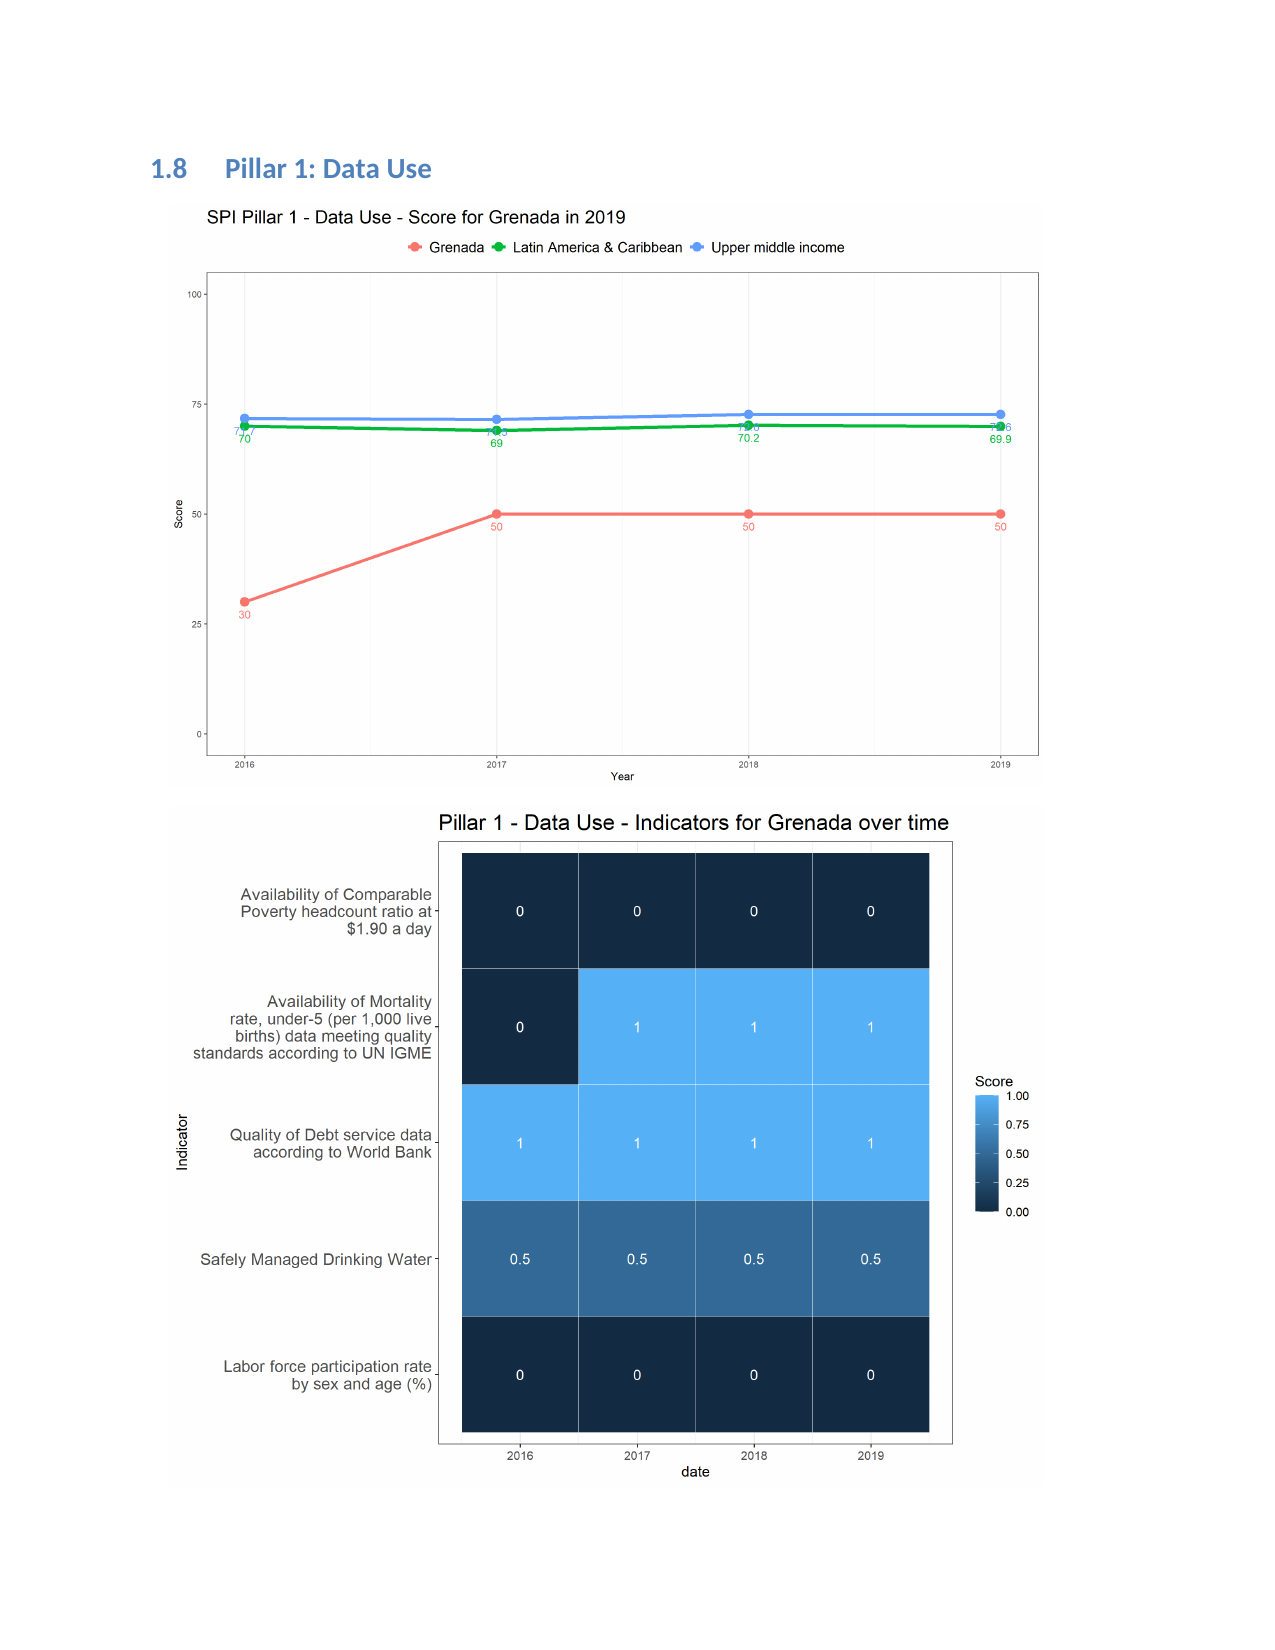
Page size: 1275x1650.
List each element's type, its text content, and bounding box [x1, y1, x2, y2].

subtitle 1.8 Pillar 1: Data Use [150, 150, 1125, 186]
picture [168, 806, 1044, 1487]
picture [168, 204, 1044, 788]
